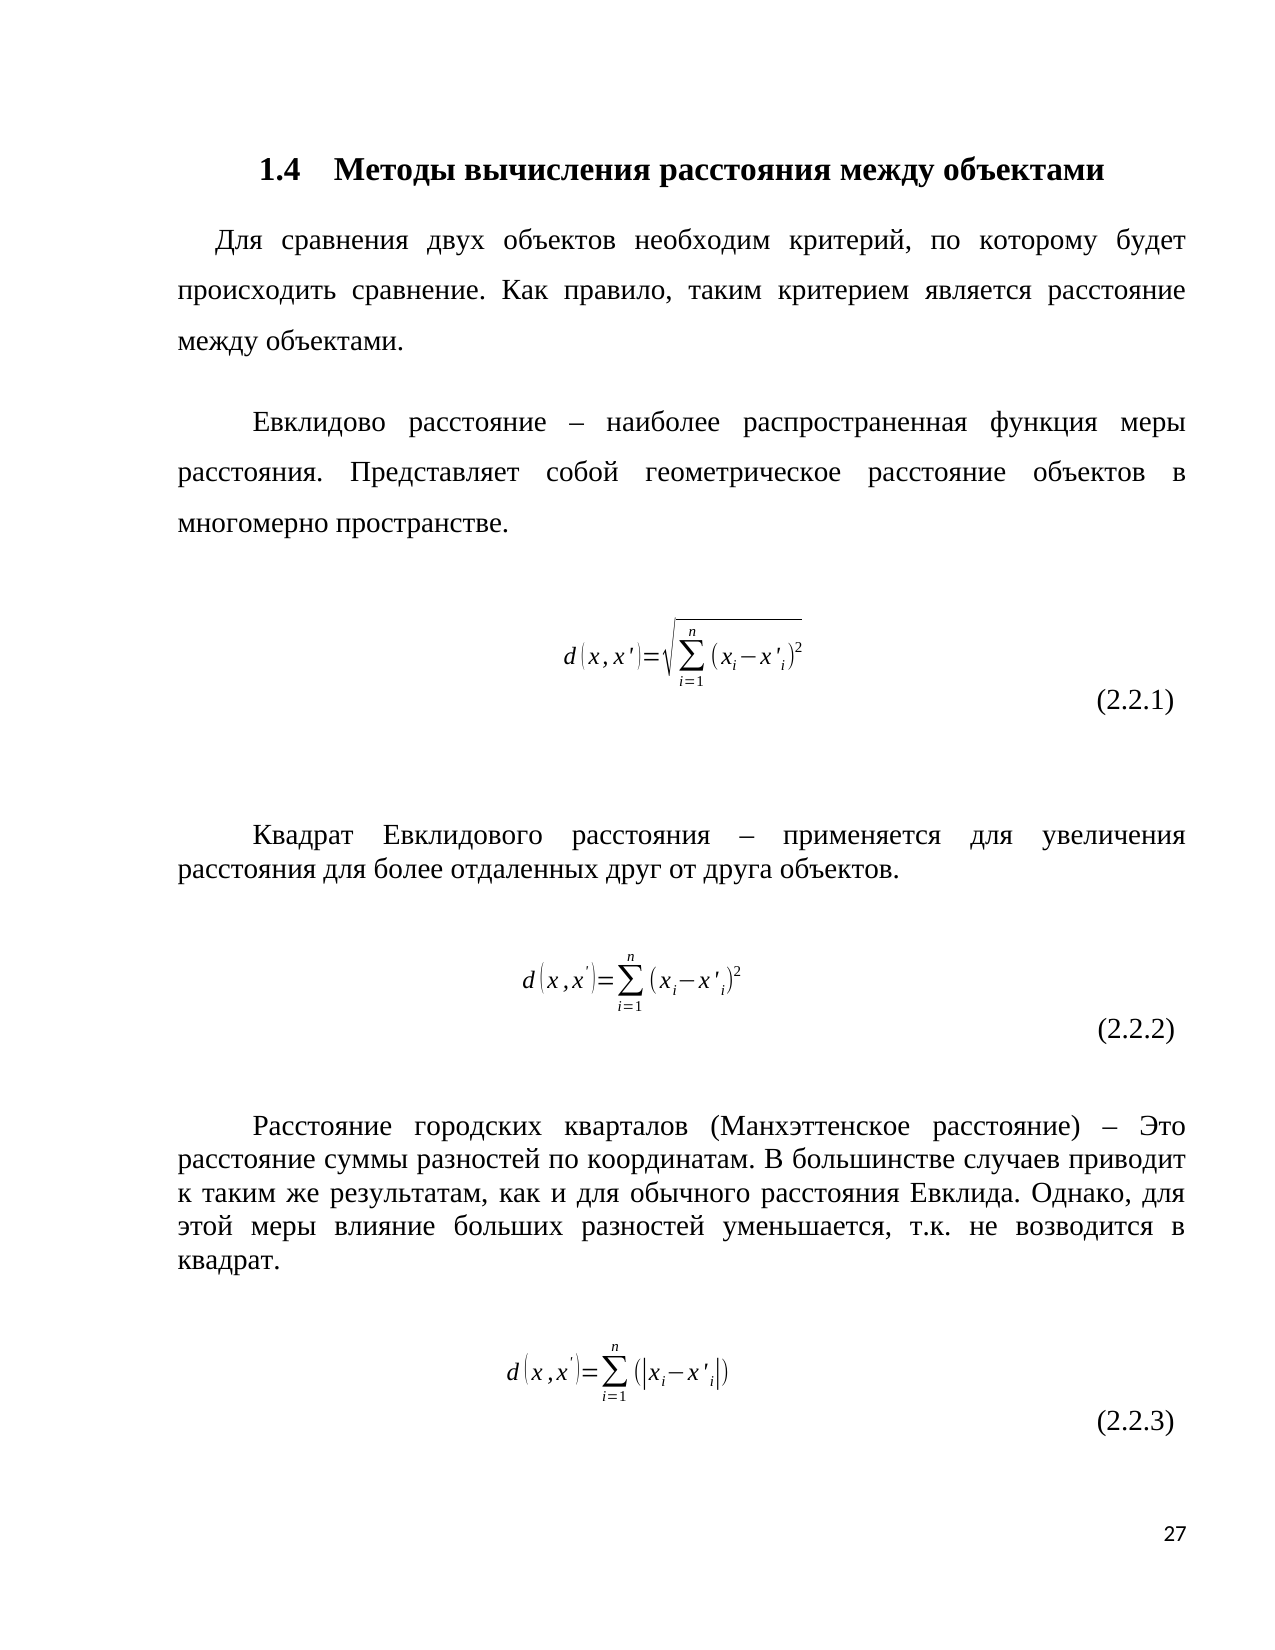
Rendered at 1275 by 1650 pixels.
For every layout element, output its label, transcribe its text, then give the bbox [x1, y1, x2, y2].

text Расстояние городских кварталов (Манхэттенское расстояние) – Это расстояние суммы разностей по координатам. В большинстве случаев приводит к таким же результатам, как и для обычного расстояния Евклида. Однако, для этой меры влияние больших разностей уменьшается, т.к. не возводится в квадрат. [177, 1108, 1186, 1275]
table_header [177, 916, 1086, 1076]
subtitle Методы вычисления расстояния между объектами [177, 149, 1186, 188]
table_header [177, 586, 1085, 786]
text Квадрат Евклидового расстояния – применяется для увеличения расстояния для более отдаленных друг от друга объектов. [177, 817, 1186, 884]
text Евклидово расстояние – наиболее распространенная функция меры расстояния. Представляет собой геометрическое расстояние объектов в многомерно пространстве. [177, 404, 1186, 538]
table_header (2.2.3) [1058, 1307, 1185, 1467]
table_header (2.2.1) [1085, 586, 1185, 786]
text Для сравнения двух объектов необходим критерий, по которому будет происходить сравнение. Как правило, таким критерием является расстояние между объектами. [177, 222, 1186, 356]
table_header [177, 1307, 1058, 1467]
table_header (2.2.2) [1086, 916, 1186, 1076]
